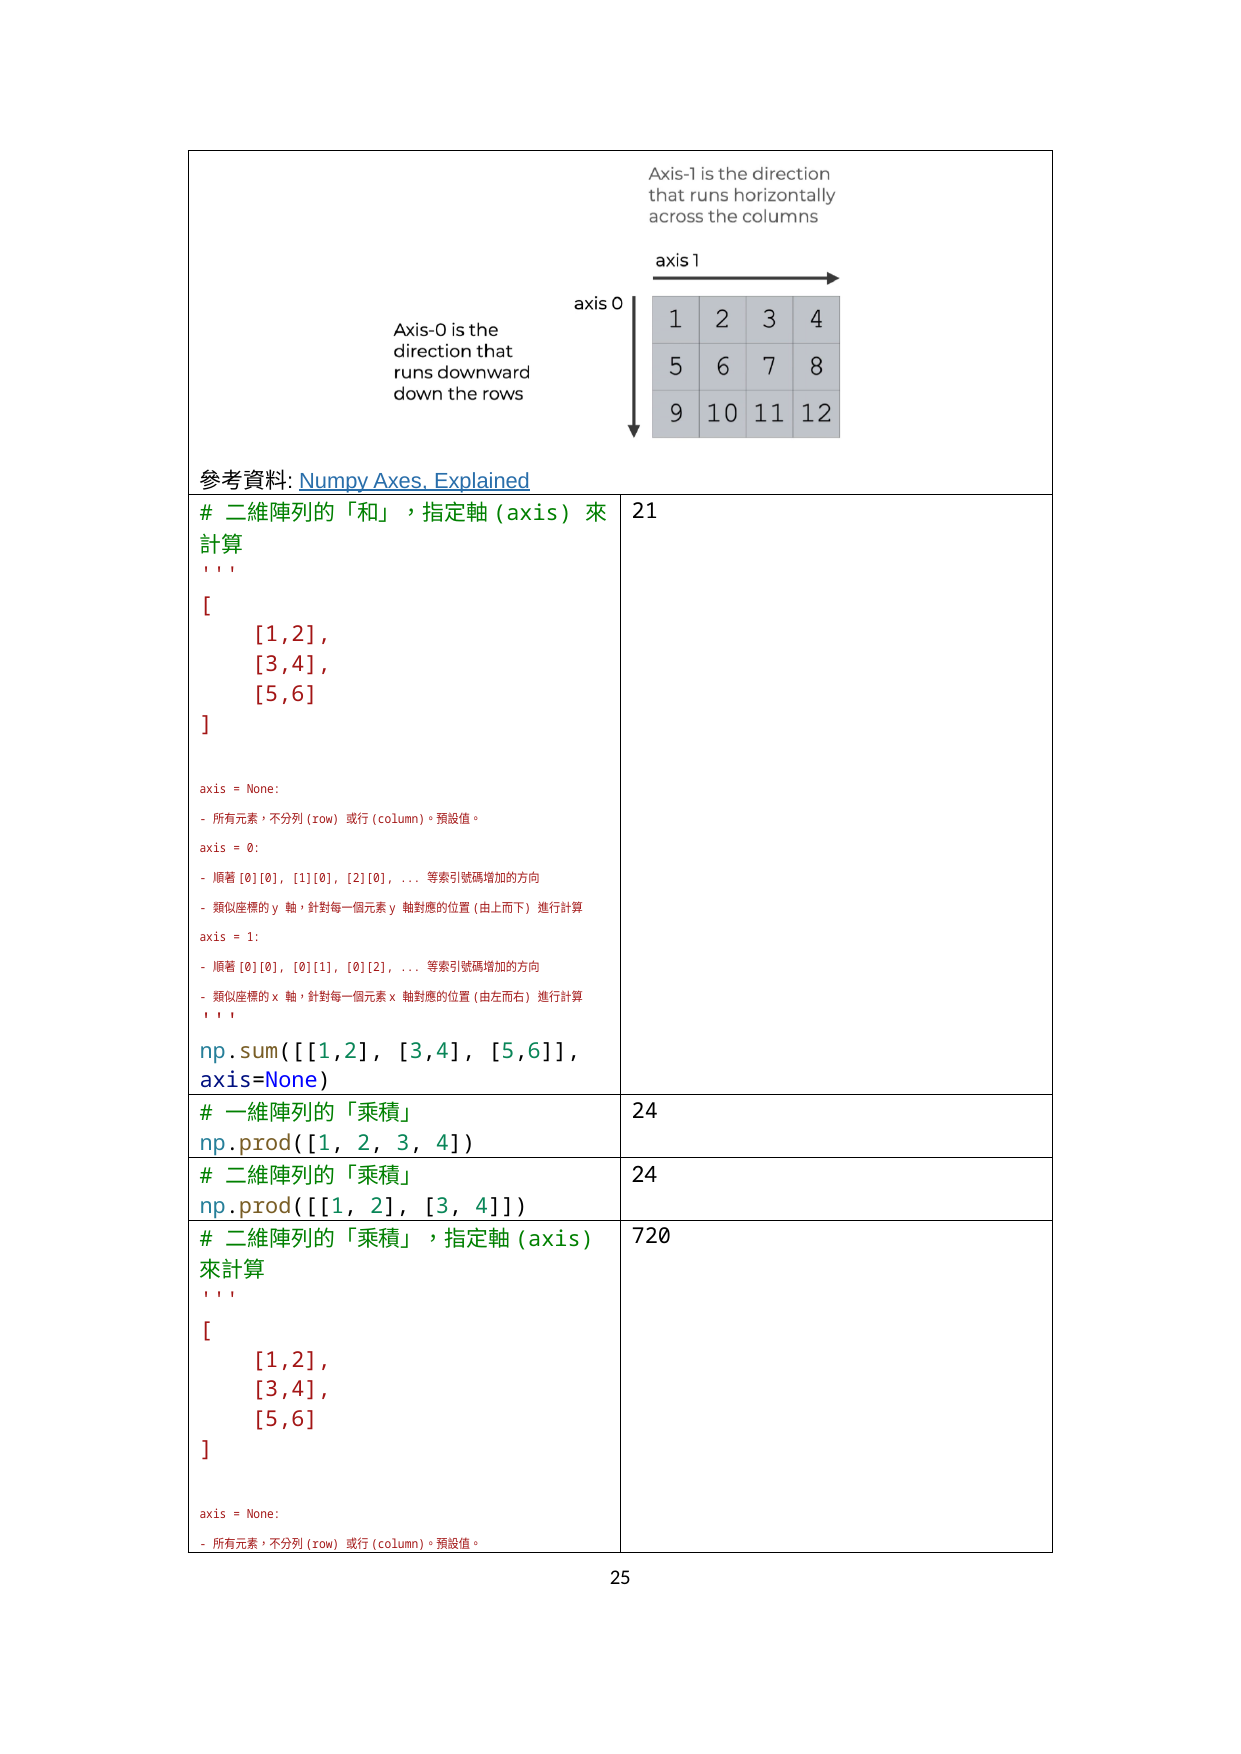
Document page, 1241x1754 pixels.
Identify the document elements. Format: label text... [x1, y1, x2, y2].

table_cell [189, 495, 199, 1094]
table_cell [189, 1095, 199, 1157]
table_cell 軸 (axis) 的概念 參考資料: Numpy Axes, Explained [189, 151, 1052, 494]
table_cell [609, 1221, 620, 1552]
table_cell 24 [621, 1158, 1052, 1219]
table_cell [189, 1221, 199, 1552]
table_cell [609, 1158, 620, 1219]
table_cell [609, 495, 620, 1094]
picture [374, 151, 866, 463]
table_cell 21 [621, 495, 1052, 1094]
table_cell 24 [621, 1095, 1052, 1157]
table_cell 720 [621, 1221, 1052, 1552]
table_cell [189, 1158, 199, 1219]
